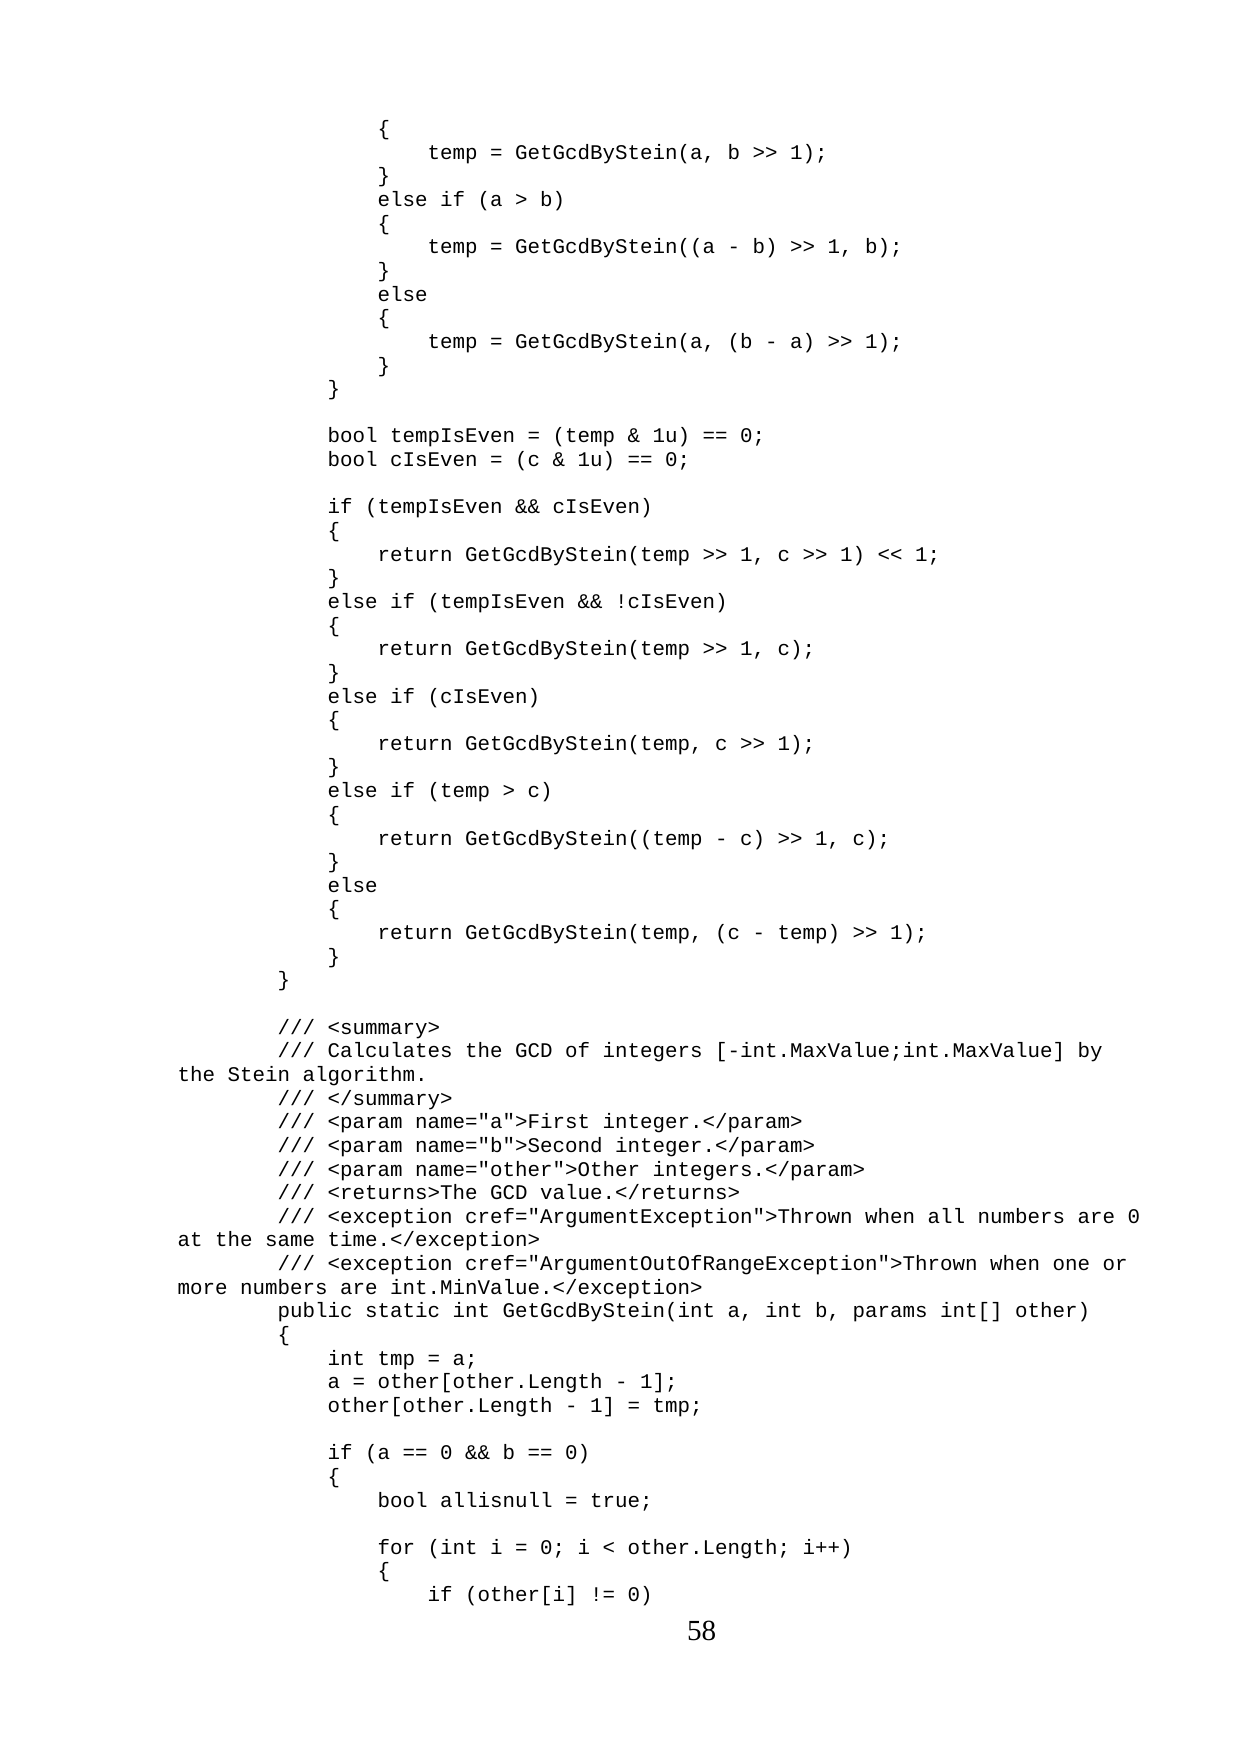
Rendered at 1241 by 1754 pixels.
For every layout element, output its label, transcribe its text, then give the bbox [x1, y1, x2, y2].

text bool allisnull = true; [177, 1489, 1152, 1513]
text } [177, 260, 1152, 284]
text { [177, 615, 1152, 638]
text /// <param name="a">First integer.</param> [177, 1111, 1152, 1135]
text return GetGcdByStein((temp - c) >> 1, c); [177, 827, 1152, 851]
text return GetGcdByStein(temp, (c - temp) >> 1); [177, 922, 1152, 946]
text } [177, 851, 1152, 875]
text else [177, 875, 1152, 898]
text { [177, 898, 1152, 922]
text temp = GetGcdByStein(a, (b - a) >> 1); [177, 331, 1152, 354]
text { [177, 118, 1152, 142]
text else if (a > b) [177, 189, 1152, 213]
text /// <param name="b">Second integer.</param> [177, 1135, 1152, 1158]
text /// <exception cref="ArgumentException">Thrown when all numbers are 0 at the same time.</exception> [177, 1206, 1152, 1253]
text else [177, 284, 1152, 307]
text /// <param name="other">Other integers.</param> [177, 1158, 1152, 1182]
text if (a == 0 && b == 0) [177, 1442, 1152, 1466]
text { [177, 307, 1152, 331]
text { [177, 709, 1152, 733]
text } [177, 662, 1152, 686]
text bool cIsEven = (c & 1u) == 0; [177, 449, 1152, 473]
text } [177, 969, 1152, 993]
text { [177, 1466, 1152, 1489]
text other[other.Length - 1] = tmp; [177, 1395, 1152, 1419]
text { [177, 1561, 1152, 1584]
text return GetGcdByStein(temp >> 1, c >> 1) << 1; [177, 544, 1152, 567]
text for (int i = 0; i < other.Length; i++) [177, 1537, 1152, 1561]
text bool tempIsEven = (temp & 1u) == 0; [177, 426, 1152, 449]
text temp = GetGcdByStein((a - b) >> 1, b); [177, 236, 1152, 260]
text else if (cIsEven) [177, 686, 1152, 709]
text /// </summary> [177, 1088, 1152, 1111]
text } [177, 165, 1152, 189]
text /// <summary> [177, 1017, 1152, 1040]
text /// <exception cref="ArgumentOutOfRangeException">Thrown when one or more numbers are int.MinValue.</exception> [177, 1253, 1152, 1300]
text } [177, 567, 1152, 591]
text else if (temp > c) [177, 780, 1152, 804]
text int tmp = a; [177, 1348, 1152, 1371]
text /// Calculates the GCD of integers [-int.MaxValue;int.MaxValue] by the Stein algorithm. [177, 1040, 1152, 1088]
text /// <returns>The GCD value.</returns> [177, 1182, 1152, 1206]
text } [177, 757, 1152, 780]
text public static int GetGcdByStein(int a, int b, params int[] other) [177, 1300, 1152, 1324]
text if (other[i] != 0) [177, 1584, 1152, 1608]
text return GetGcdByStein(temp, c >> 1); [177, 733, 1152, 757]
text else if (tempIsEven && !cIsEven) [177, 591, 1152, 615]
text { [177, 213, 1152, 236]
text } [177, 946, 1152, 969]
text { [177, 1324, 1152, 1348]
text temp = GetGcdByStein(a, b >> 1); [177, 142, 1152, 165]
text { [177, 520, 1152, 544]
text return GetGcdByStein(temp >> 1, c); [177, 638, 1152, 662]
text if (tempIsEven && cIsEven) [177, 496, 1152, 520]
text { [177, 804, 1152, 827]
text } [177, 378, 1152, 402]
text a = other[other.Length - 1]; [177, 1371, 1152, 1395]
text } [177, 354, 1152, 378]
